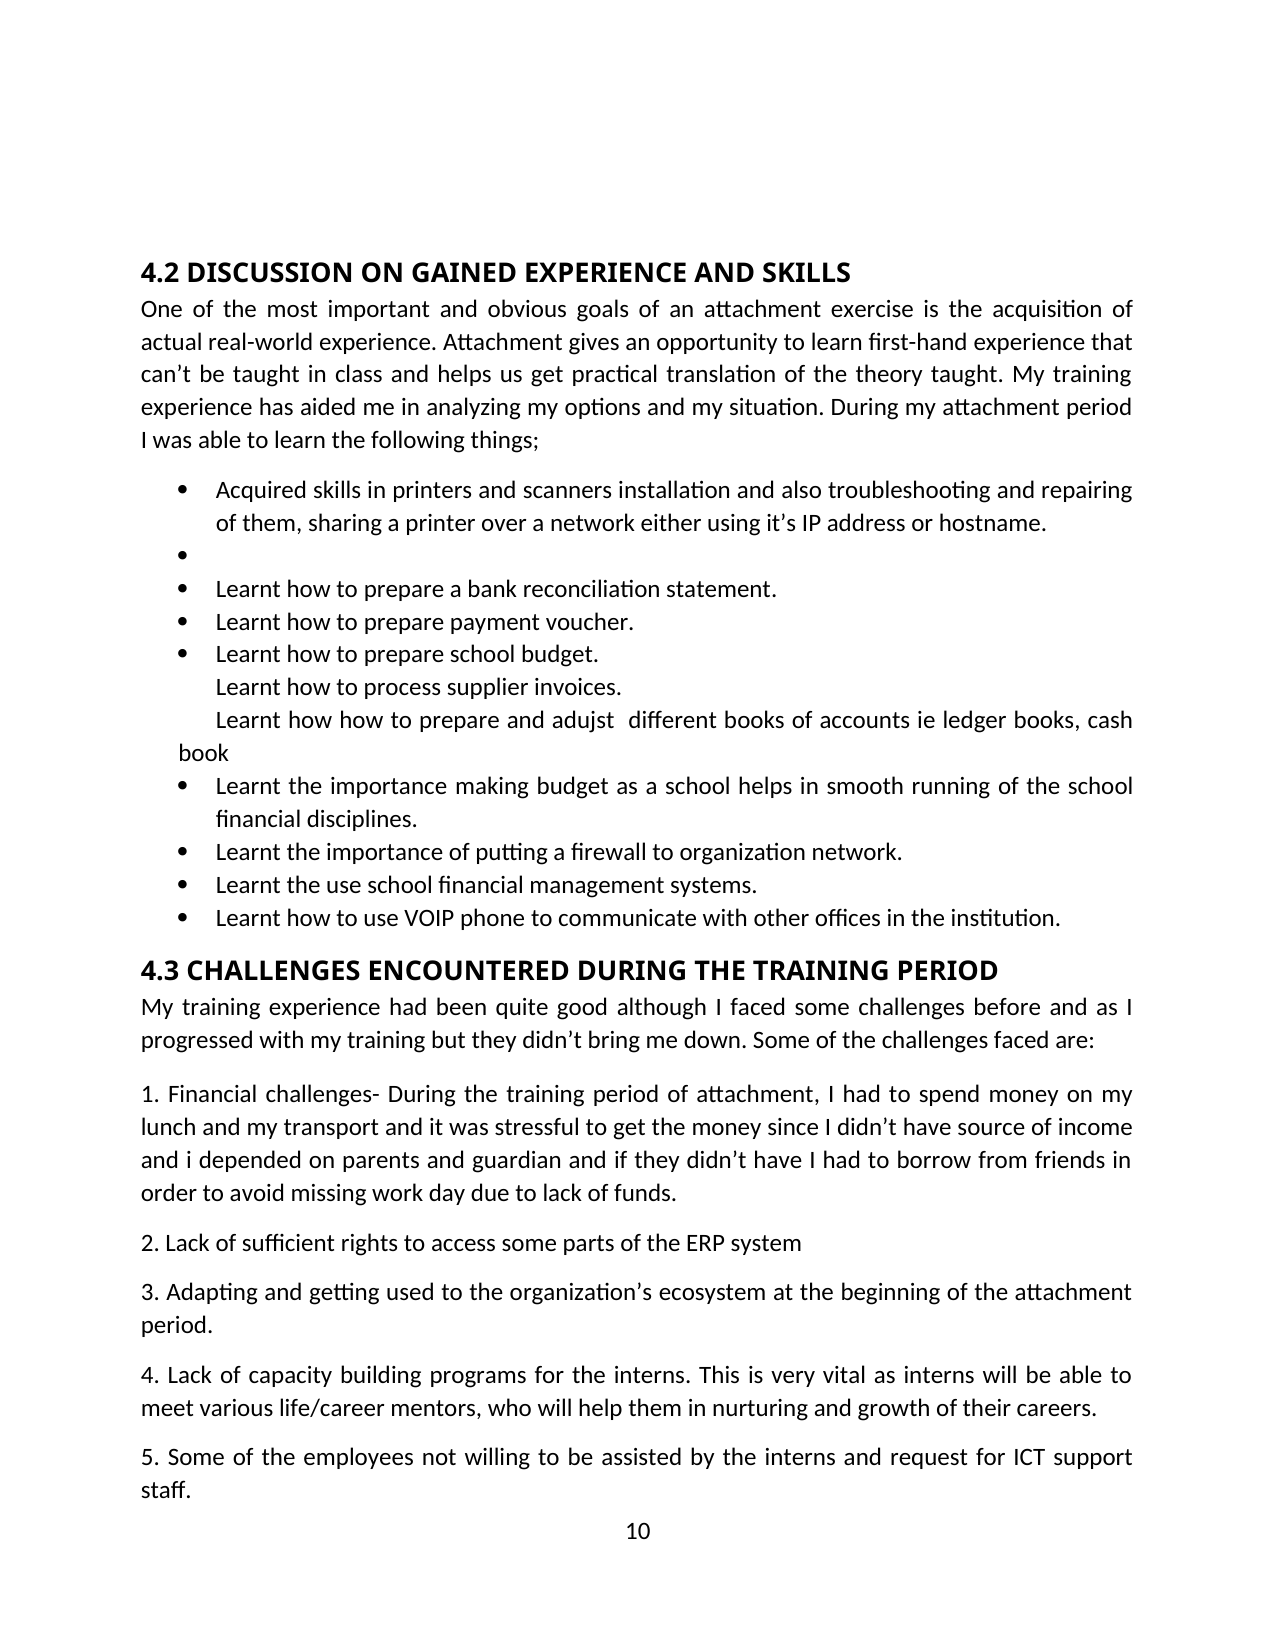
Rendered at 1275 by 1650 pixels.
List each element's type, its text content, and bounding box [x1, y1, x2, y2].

list Learnt how to prepare payment voucher. [178, 606, 1134, 636]
subtitle 4.3 CHALLENGES ENCOUNTERED DURING THE TRAINING PERIOD [141, 952, 1134, 988]
list Learnt the use school financial management systems. [178, 869, 1134, 899]
text My training experience had been quite good although I faced some challenges before and as I progressed with my training but they didn’t bring me down. Some of the challenges faced are: [141, 991, 1134, 1055]
text 3. Adapting and getting used to the organization’s ecosystem at the beginning of the attachment period. [141, 1276, 1134, 1340]
text 4. Lack of capacity building programs for the interns. This is very vital as interns will be able to meet various life/career mentors, who will help them in nurturing and growth of their careers. [141, 1359, 1134, 1422]
list Learnt how to use VOIP phone to communicate with other offices in the institution. [178, 902, 1134, 932]
text 1. Financial challenges- During the training period of attachment, I had to spend money on my lunch and my transport and it was stressful to get the money since I didn’t have source of income and i depended on parents and guardian and if they didn’t have I had to borrow from friends in order to avoid missing work day due to lack of funds. [141, 1078, 1134, 1208]
list Acquired skills in printers and scanners installation and also troubleshooting and repairing of them, sharing a printer over a network either using it’s IP address or hostname. [178, 474, 1134, 537]
list Learnt the importance making budget as a school helps in smooth running of the school financial disciplines. [178, 770, 1134, 834]
list Learnt the importance of putting a firewall to organization network. [178, 836, 1134, 867]
text One of the most important and obvious goals of an attachment exercise is the acquisition of actual real-world experience. Attachment gives an opportunity to learn first-hand experience that can’t be taught in class and helps us get practical translation of the theory taught. My training experience has aided me in analyzing my options and my situation. During my attachment period I was able to learn the following things; [141, 293, 1134, 455]
list Learnt how to prepare school budget. [178, 639, 1134, 669]
text 5. Some of the employees not willing to be assisted by the interns and request for ICT support staff. [141, 1441, 1134, 1505]
text 2. Lack of sufficient rights to access some parts of the ERP system [141, 1227, 1134, 1257]
list Learnt how to process supplier invoices. [178, 672, 1134, 702]
list Learnt how to prepare a bank reconciliation statement. [178, 573, 1134, 603]
subtitle 4.2 DISCUSSION ON GAINED EXPERIENCE AND SKILLS [141, 253, 1134, 290]
list Learnt how how to prepare and adujst different books of accounts ie ledger books, cash book [178, 704, 1134, 768]
